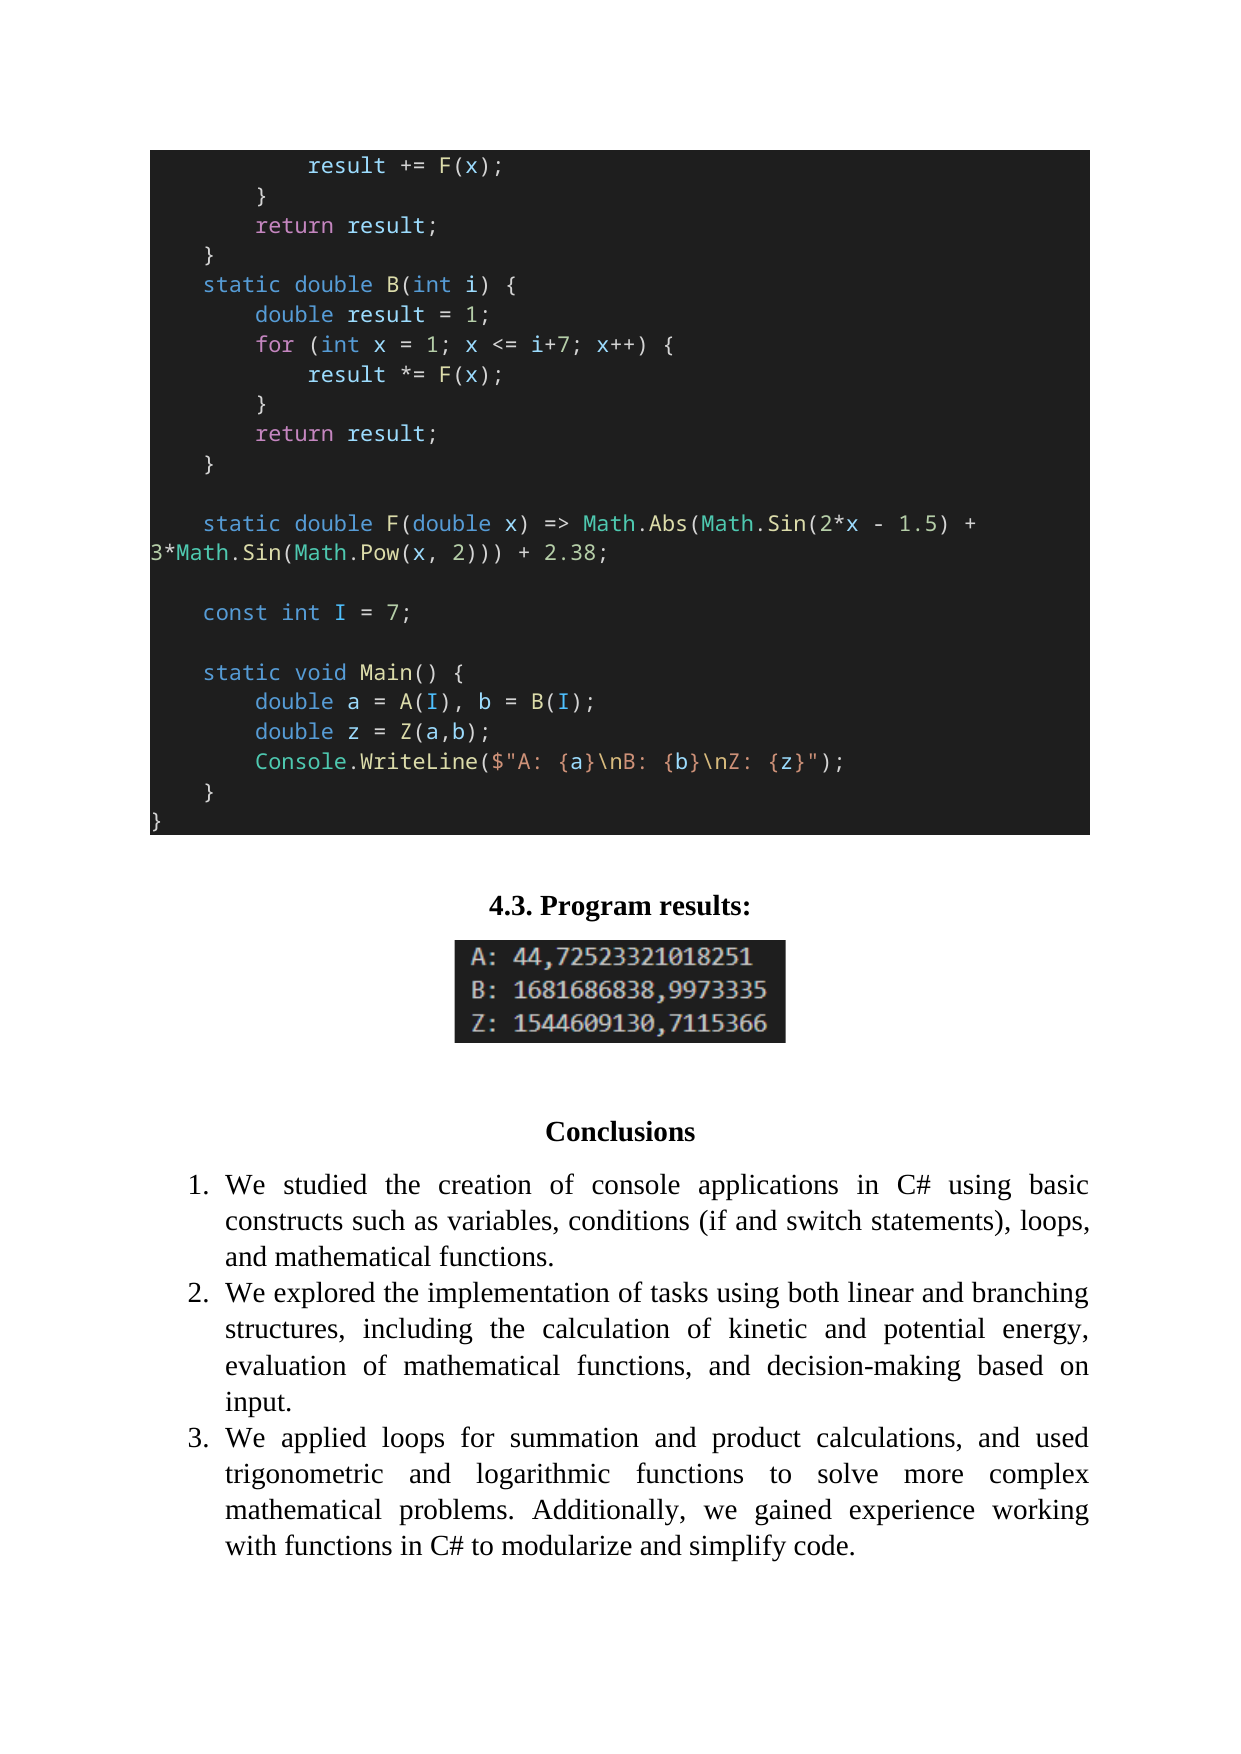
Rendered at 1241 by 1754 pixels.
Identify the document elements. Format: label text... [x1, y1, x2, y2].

text } [150, 239, 1090, 269]
text double result = 1; [150, 299, 1090, 329]
list We applied loops for summation and product calculations, and used trigonometric and logarithmic functions to solve more complex mathematical problems. Additionally, we gained experience working with functions in C# to modularize and simplify code. [187, 1420, 1090, 1562]
text return result; [150, 418, 1090, 448]
text double a = A(I), b = B(I); [150, 686, 1090, 716]
picture [454, 940, 786, 1043]
text static double F(double x) => Math.Abs(Math.Sin(2*x - 1.5) + 3*Math.Sin(Math.Pow(x, 2))) + 2.38; [150, 507, 1090, 567]
text const int I = 7; [150, 597, 1090, 627]
text static double B(int i) { [150, 269, 1090, 299]
text result += F(x); [150, 150, 1090, 180]
text Conclusions [150, 1114, 1090, 1148]
text static void Main() { [150, 656, 1090, 686]
text result *= F(x); [150, 358, 1090, 388]
text } [150, 180, 1090, 209]
text } [150, 388, 1090, 418]
list We explored the implementation of tasks using both linear and branching structures, including the calculation of kinetic and potential energy, evaluation of mathematical functions, and decision-making based on input. [187, 1275, 1090, 1417]
text } [150, 448, 1090, 478]
text } [150, 776, 1090, 805]
list We studied the creation of console applications in C# using basic constructs such as variables, conditions (if and switch statements), loops, and mathematical functions. [187, 1167, 1090, 1273]
text 4.3. Program results: [150, 888, 1090, 922]
text double z = Z(a,b); [150, 716, 1090, 746]
text for (int x = 1; x <= i+7; x++) { [150, 329, 1090, 358]
text return result; [150, 209, 1090, 239]
text Console.WriteLine($"A: {a}\nB: {b}\nZ: {z}"); [150, 746, 1090, 776]
text } [150, 805, 1090, 835]
